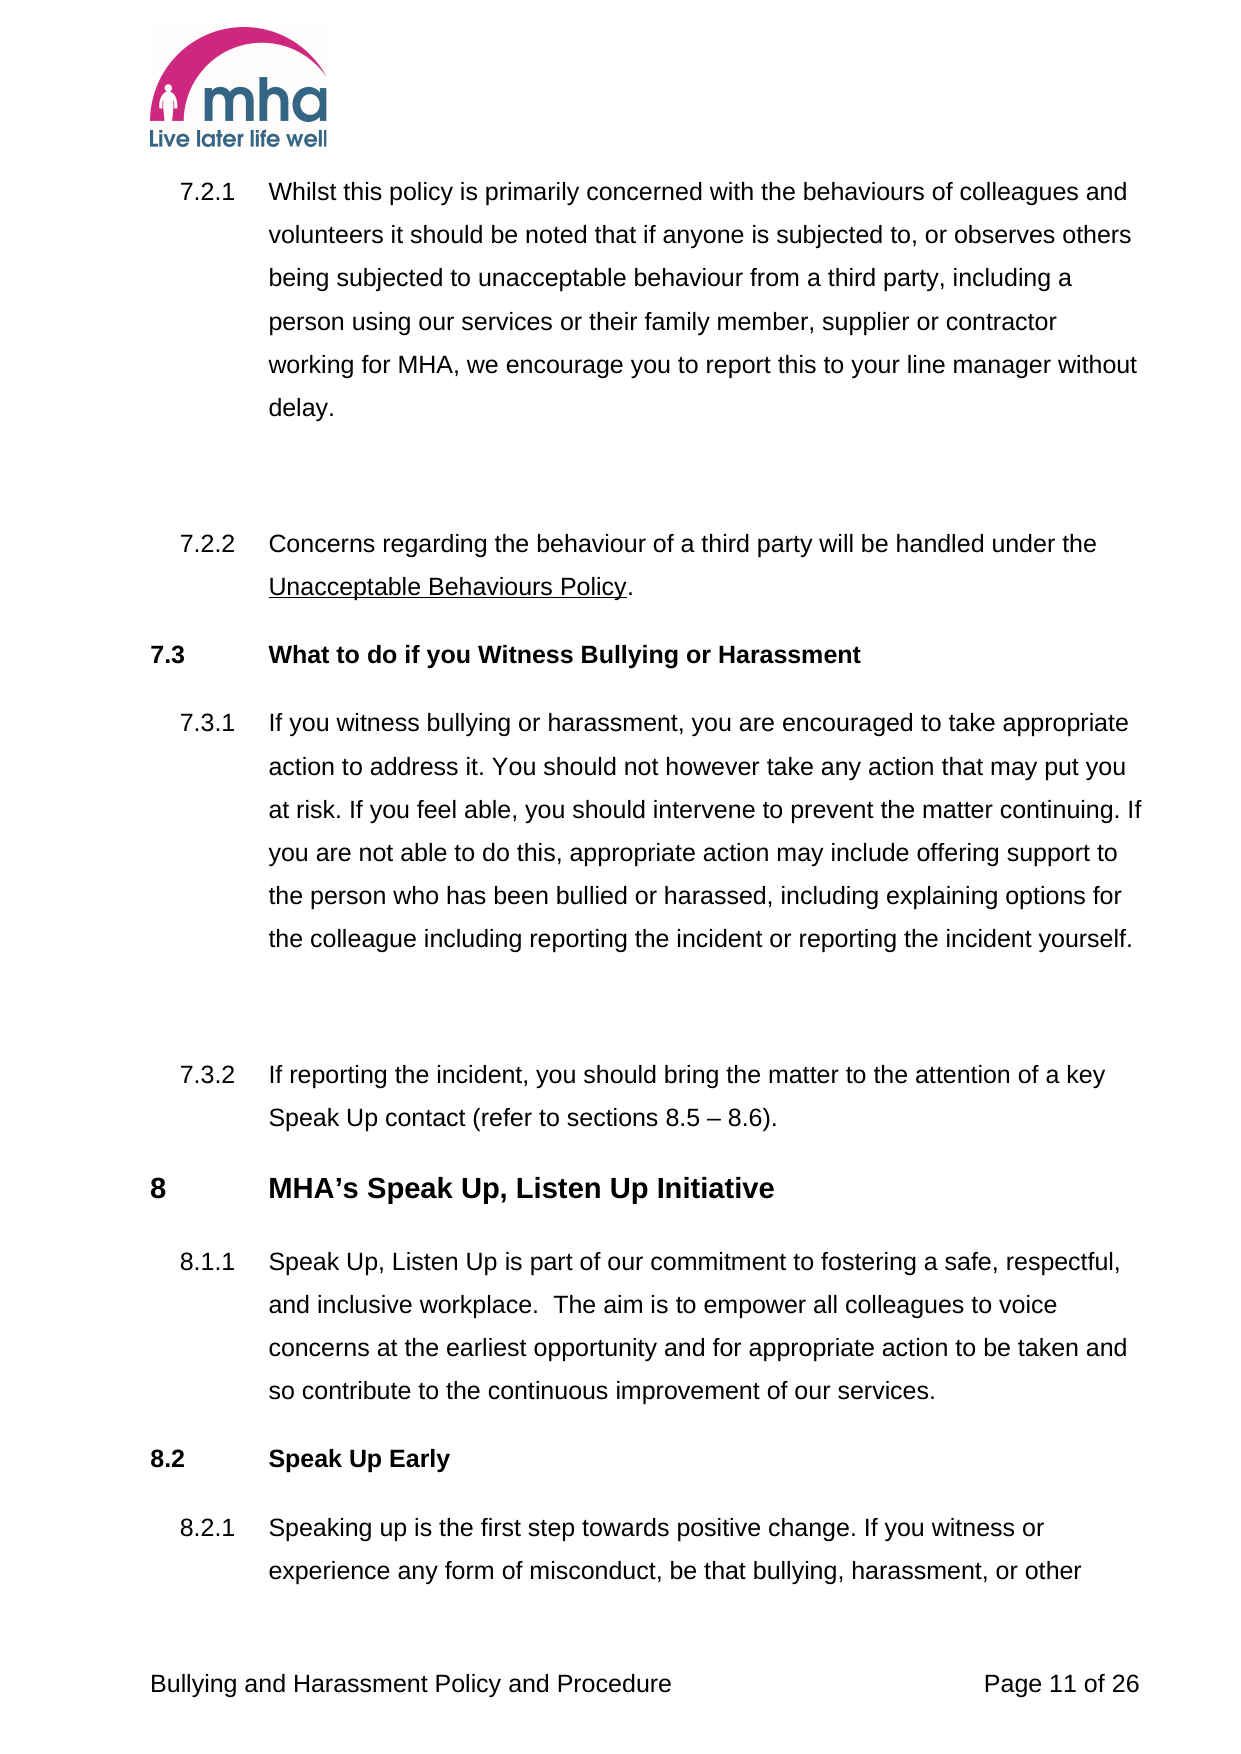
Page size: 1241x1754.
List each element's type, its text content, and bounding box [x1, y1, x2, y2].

picture [150, 27, 327, 147]
text Concerns regarding the behaviour of a third party will be handled under the Unacceptable Behaviours Policy. [179, 529, 1146, 601]
subtitle MHA’s Speak Up, Listen Up Initiative [150, 1172, 1146, 1205]
text If you witness bullying or harassment, you are encouraged to take appropriate action to address it. You should not however take any action that may put you at risk. If you feel able, you should intervene to prevent the matter continuing. If you are not able to do this, appropriate action may include offering support to the person who has been bullied or harassed, including explaining options for the colleague including reporting the incident or reporting the incident yourself. [179, 708, 1146, 953]
text If reporting the incident, you should bring the matter to the attention of a key Speak Up contact (refer to sections 8.5 – 8.6). [179, 1060, 1146, 1132]
subtitle What to do if you Witness Bullying or Harassment [150, 640, 1146, 669]
subtitle Speak Up Early [150, 1444, 1146, 1473]
text Whilst this policy is primarily concerned with the behaviours of colleagues and volunteers it should be noted that if anyone is subjected to, or observes others being subjected to unacceptable behaviour from a third party, including a person using our services or their family member, supplier or contractor working for MHA, we encourage you to report this to your line manager without delay. [179, 177, 1146, 422]
text Speak Up, Listen Up is part of our commitment to fostering a safe, respectful, and inclusive workplace. The aim is to empower all colleagues to voice concerns at the earliest opportunity and for appropriate action to be taken and so contribute to the continuous improvement of our services. [179, 1247, 1146, 1405]
